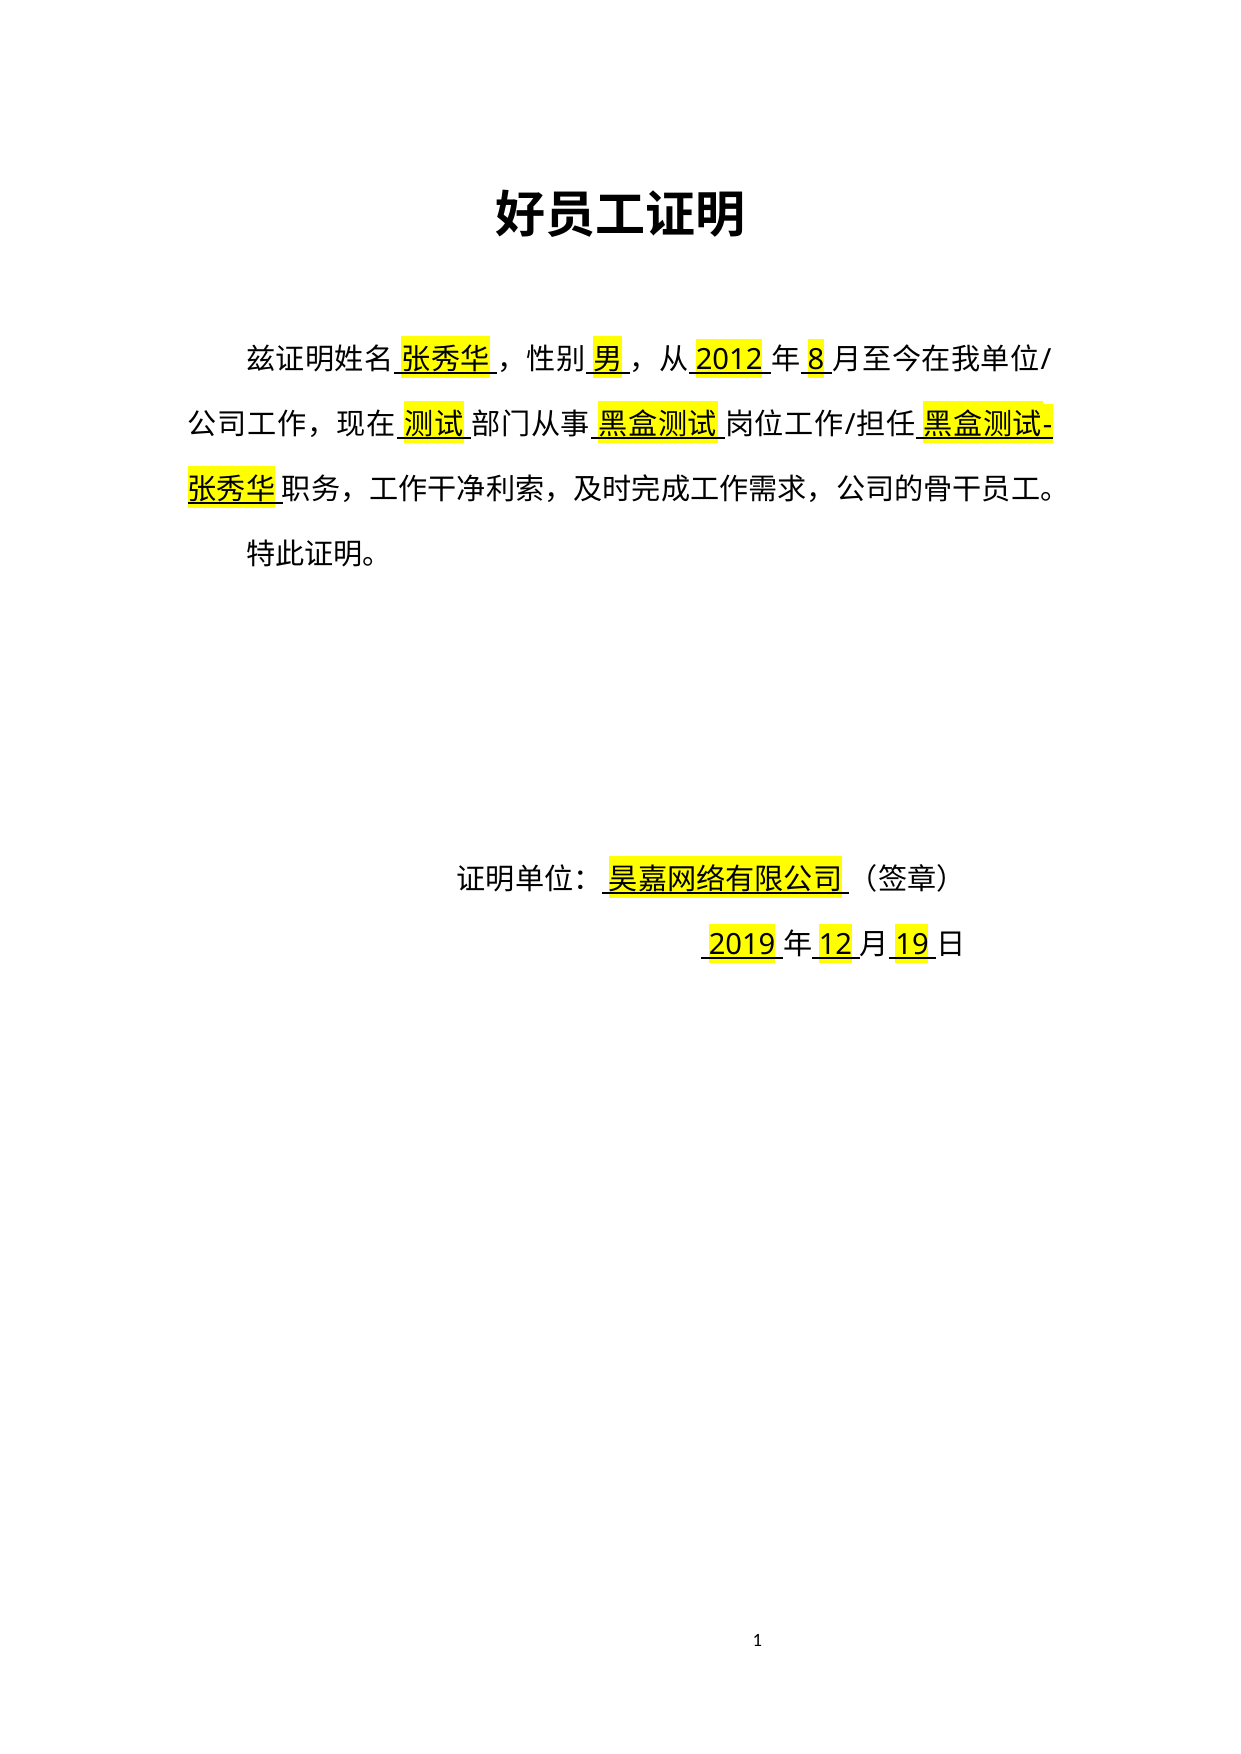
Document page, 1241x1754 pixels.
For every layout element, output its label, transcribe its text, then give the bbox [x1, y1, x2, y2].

text 2019 年 12 月 19 日 [187, 909, 965, 974]
text 兹证明姓名 张秀华 ，性别 男 ，从 2012 年 8 月至今在我单位/公司工作，现在 测试 部门从事 黑盒测试 岗位工作/担任 黑盒测试-张秀华 职务，工作干净利索，及时完成工作需求，公司的骨干员工。 [187, 324, 1053, 519]
text 好员工证明 [187, 162, 1053, 259]
text 证明单位： 昊嘉网络有限公司 （签章） [187, 844, 965, 909]
text 特此证明。 [187, 519, 1053, 584]
